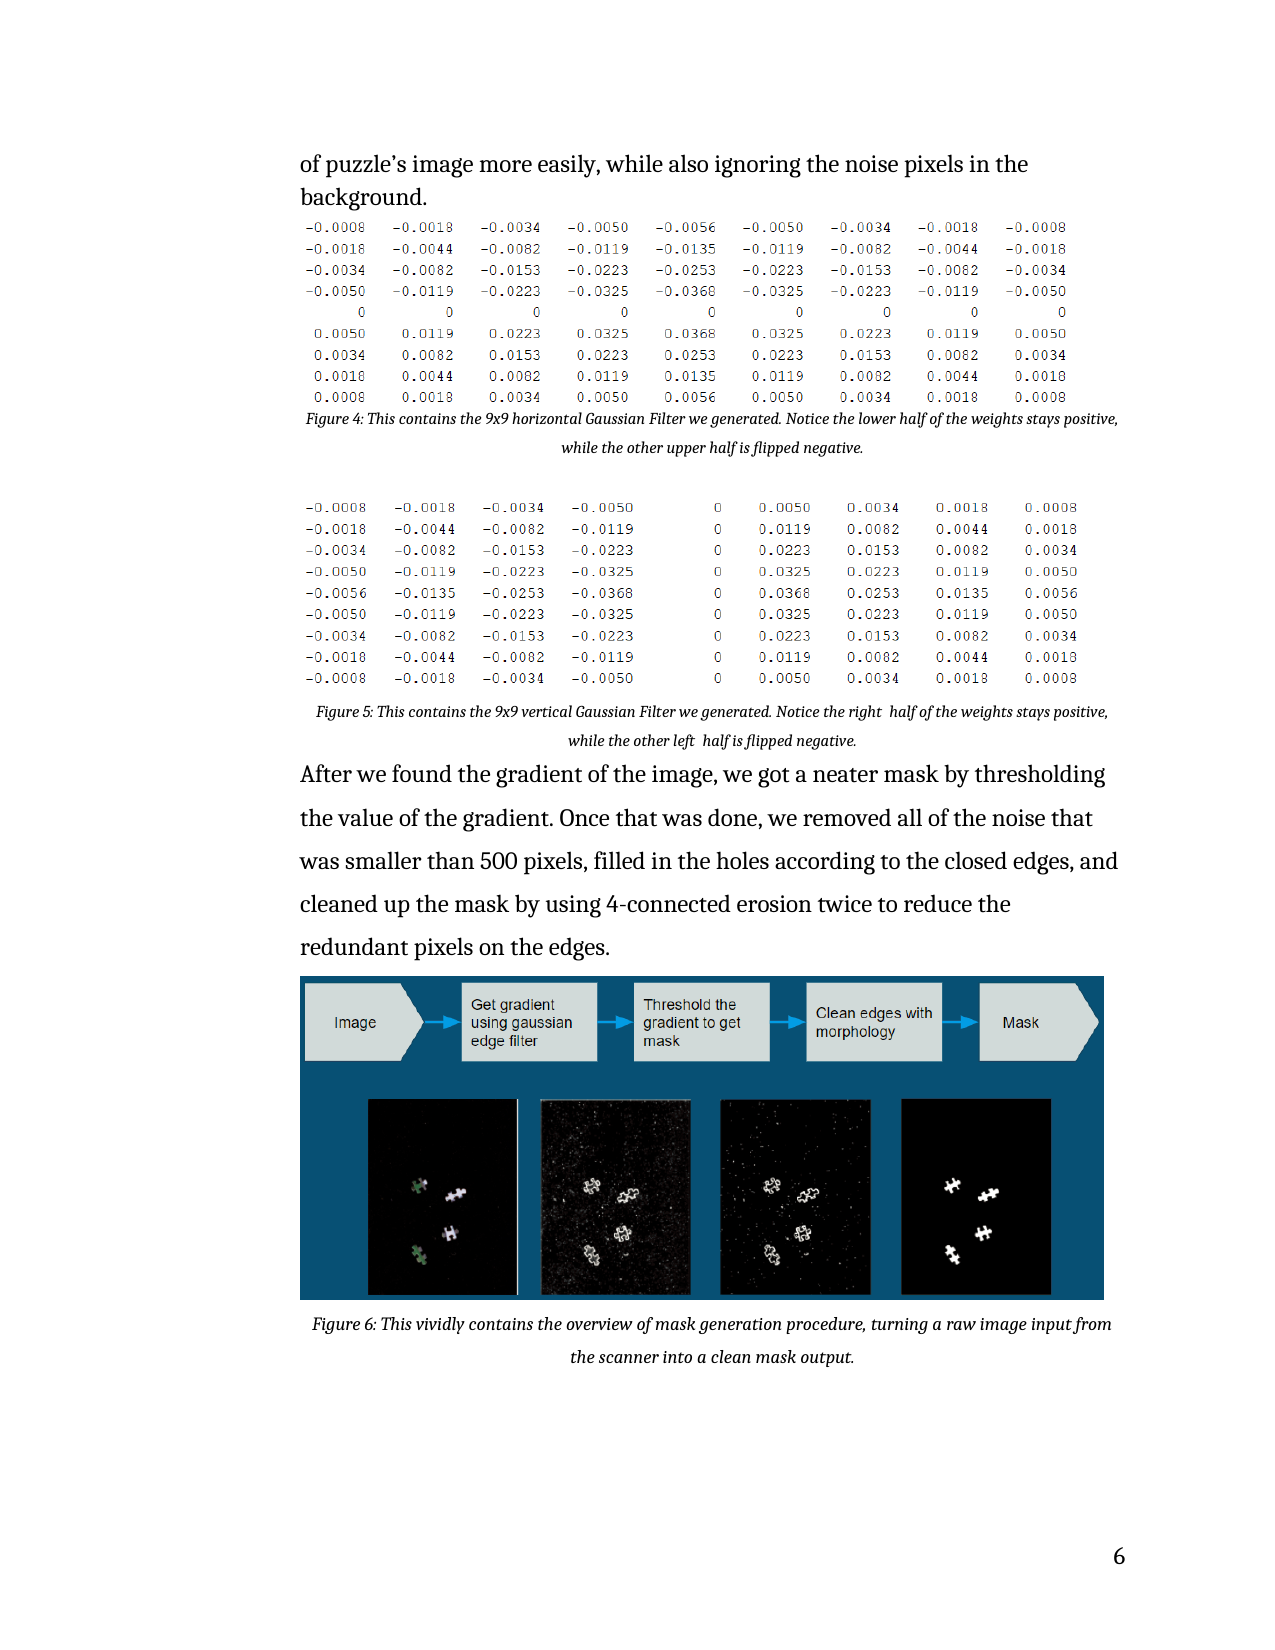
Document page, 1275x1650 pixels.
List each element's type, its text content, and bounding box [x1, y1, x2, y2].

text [300, 150, 1125, 212]
picture [462, 983, 597, 1061]
text Figure 5: This contains the 9x9 vertical Gaussian Filter we generated. Notice the right half of the weights stays positive, while the other left half is flipped negative. [300, 703, 1125, 751]
picture [721, 1100, 871, 1294]
picture [541, 1100, 690, 1294]
text Figure 6: This vividly contains the overview of mask generation procedure, turning a raw image input from the scanner into a clean mask output. [300, 1314, 1125, 1368]
picture [635, 983, 769, 1061]
picture [304, 984, 423, 1061]
picture [979, 984, 1098, 1061]
picture [902, 1099, 1051, 1294]
picture [300, 496, 1085, 689]
picture [369, 1100, 518, 1294]
picture [300, 216, 1073, 406]
text After we found the gradient of the image, we got a neater mask by thresholding the value of the gradient. Once that was done, we removed all of the noise that was smaller than 500 pixels, filled in the holes according to the closed edges, and cleaned up the mask by using 4-connected erosion twice to reduce the redundant pixels on the edges. [300, 760, 1125, 962]
text Figure 4: This contains the 9x9 horizontal Gaussian Filter we generated. Notice the lower half of the weights stays positive, while the other upper half is flipped negative. [300, 410, 1125, 458]
picture [807, 983, 942, 1061]
